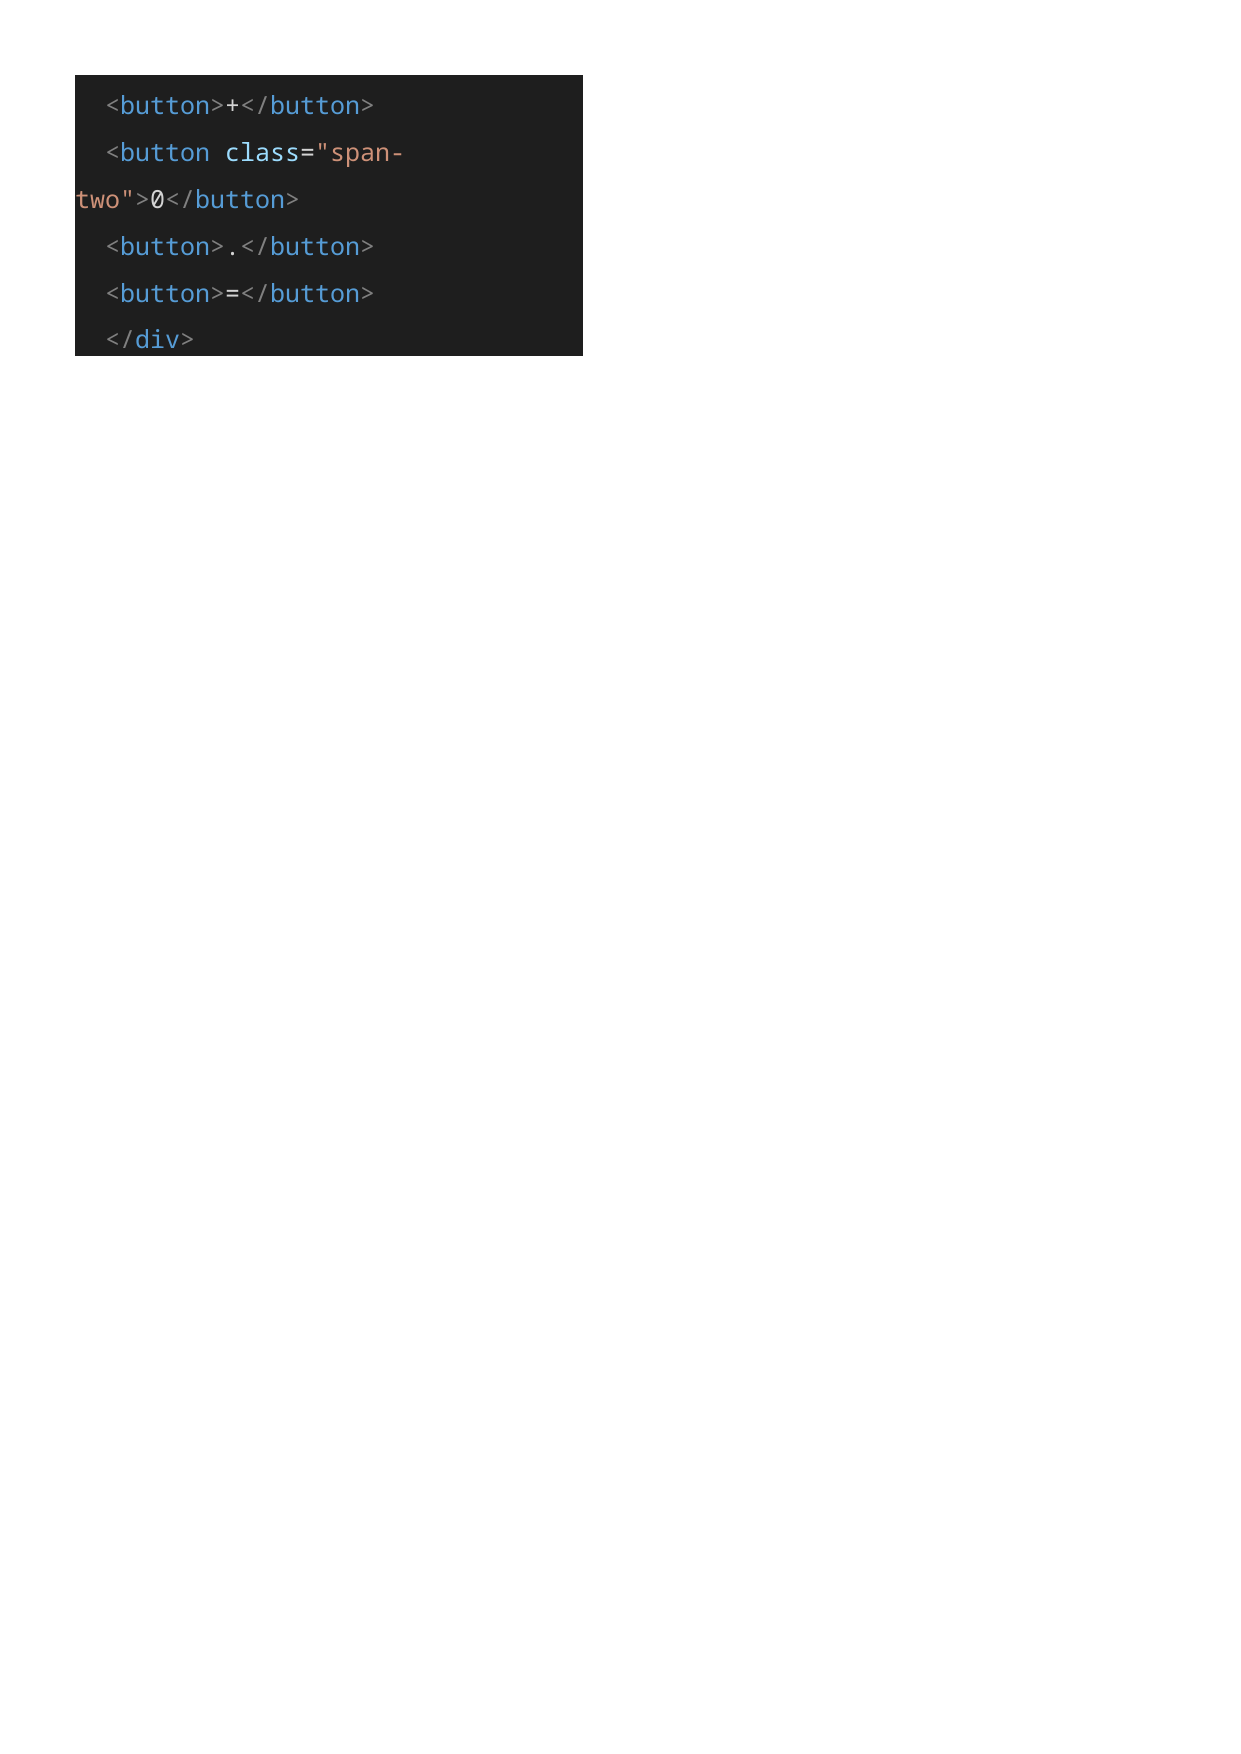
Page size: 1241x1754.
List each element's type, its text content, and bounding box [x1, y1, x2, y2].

text <button>.</button> [75, 216, 583, 262]
text <button>+</button> [75, 75, 583, 122]
text </div> [75, 309, 583, 356]
text <button class="span-two">0</button> [75, 122, 583, 216]
text <button>=</button> [75, 262, 583, 309]
